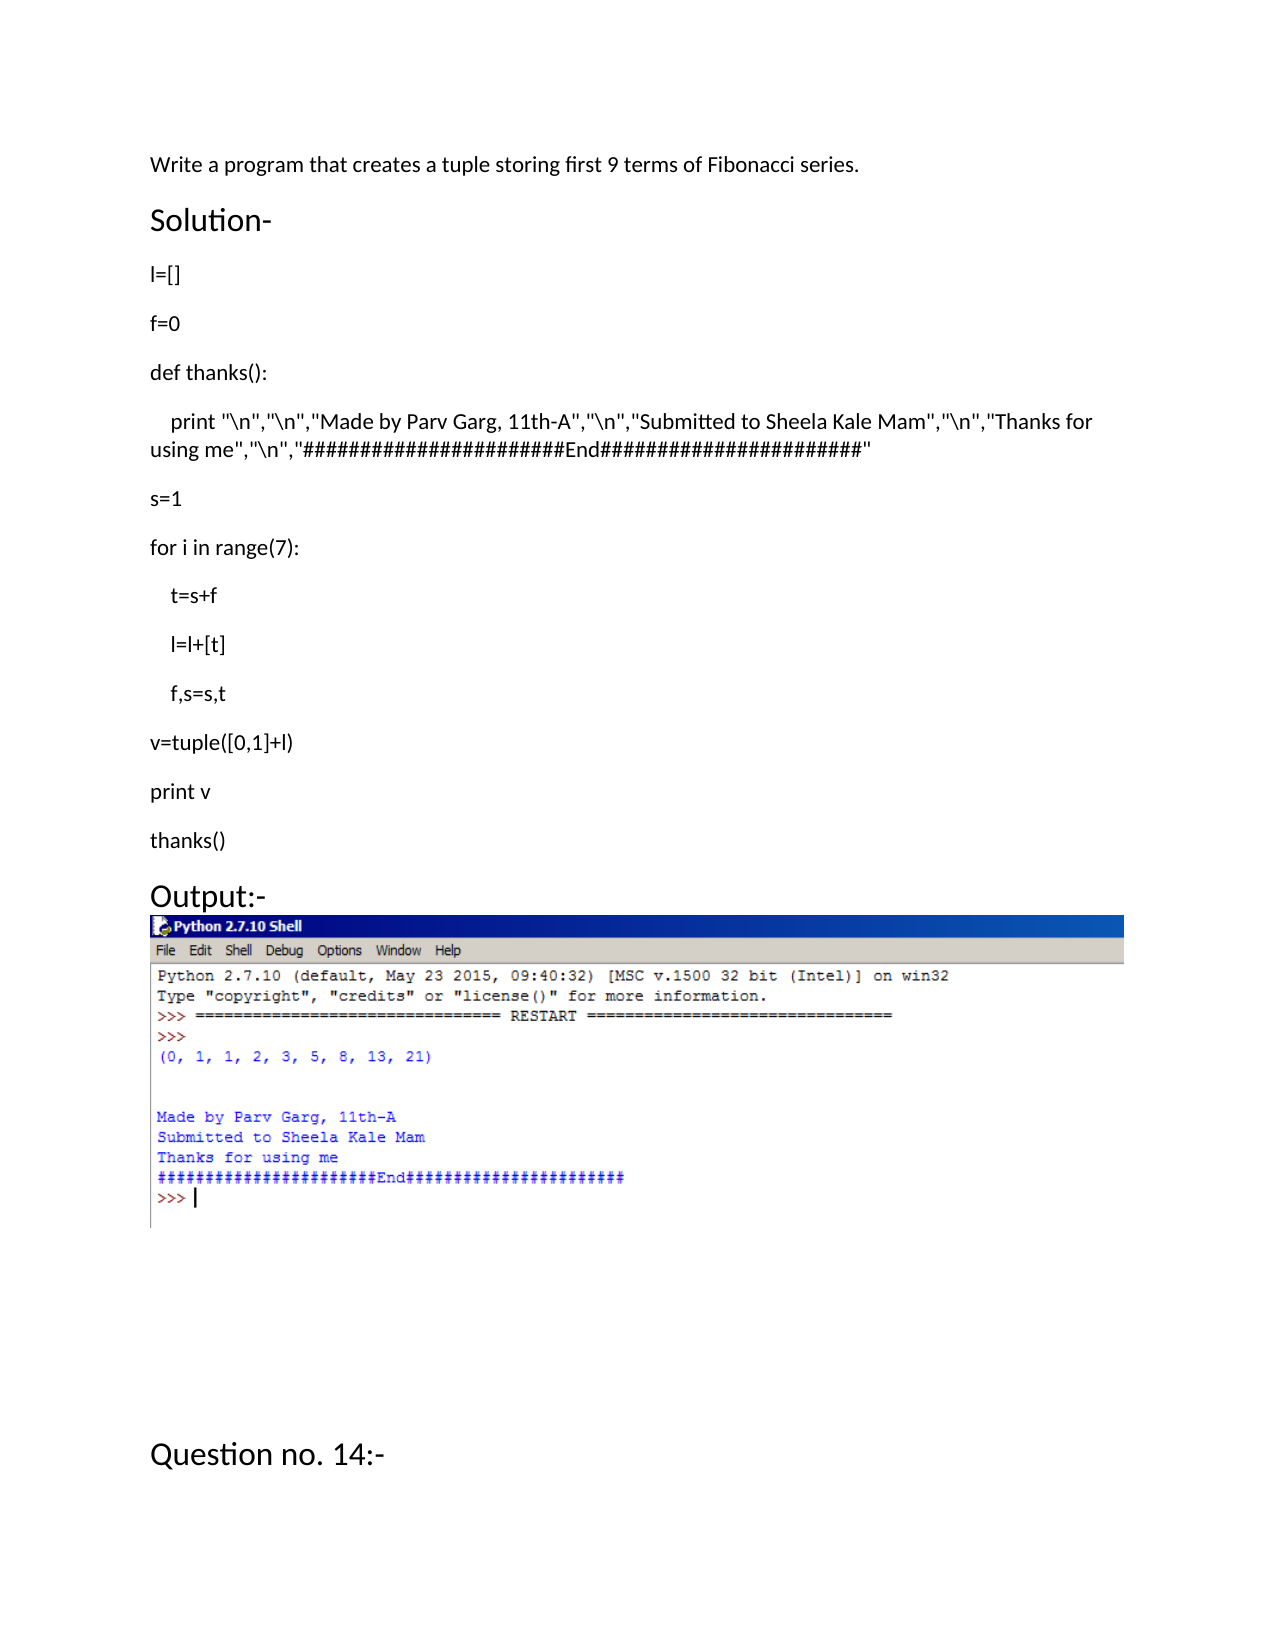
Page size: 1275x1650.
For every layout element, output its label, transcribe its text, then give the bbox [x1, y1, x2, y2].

text l=[] [150, 260, 1125, 288]
text v=tuple([0,1]+l) [150, 728, 1125, 756]
text Solution- [150, 199, 1125, 239]
text print "\n","\n","Made by Parv Garg, 11th-A","\n","Submitted to Sheela Kale Mam","\n","Thanks for using me","\n","#######################End#######################" [150, 407, 1125, 463]
text print v [150, 777, 1125, 805]
text s=1 [150, 484, 1125, 512]
text l=l+[t] [150, 630, 1125, 658]
text f=0 [150, 309, 1125, 337]
text f,s=s,t [150, 679, 1125, 707]
text Question no. 14:- [150, 1433, 1125, 1474]
text thanks() [150, 826, 1125, 854]
text def thanks(): [150, 358, 1125, 386]
picture [150, 915, 1124, 1228]
text for i in range(7): [150, 533, 1125, 561]
text t=s+f [150, 582, 1125, 609]
text Write a program that creates a tuple storing first 9 terms of Fibonacci series. [150, 150, 1125, 178]
